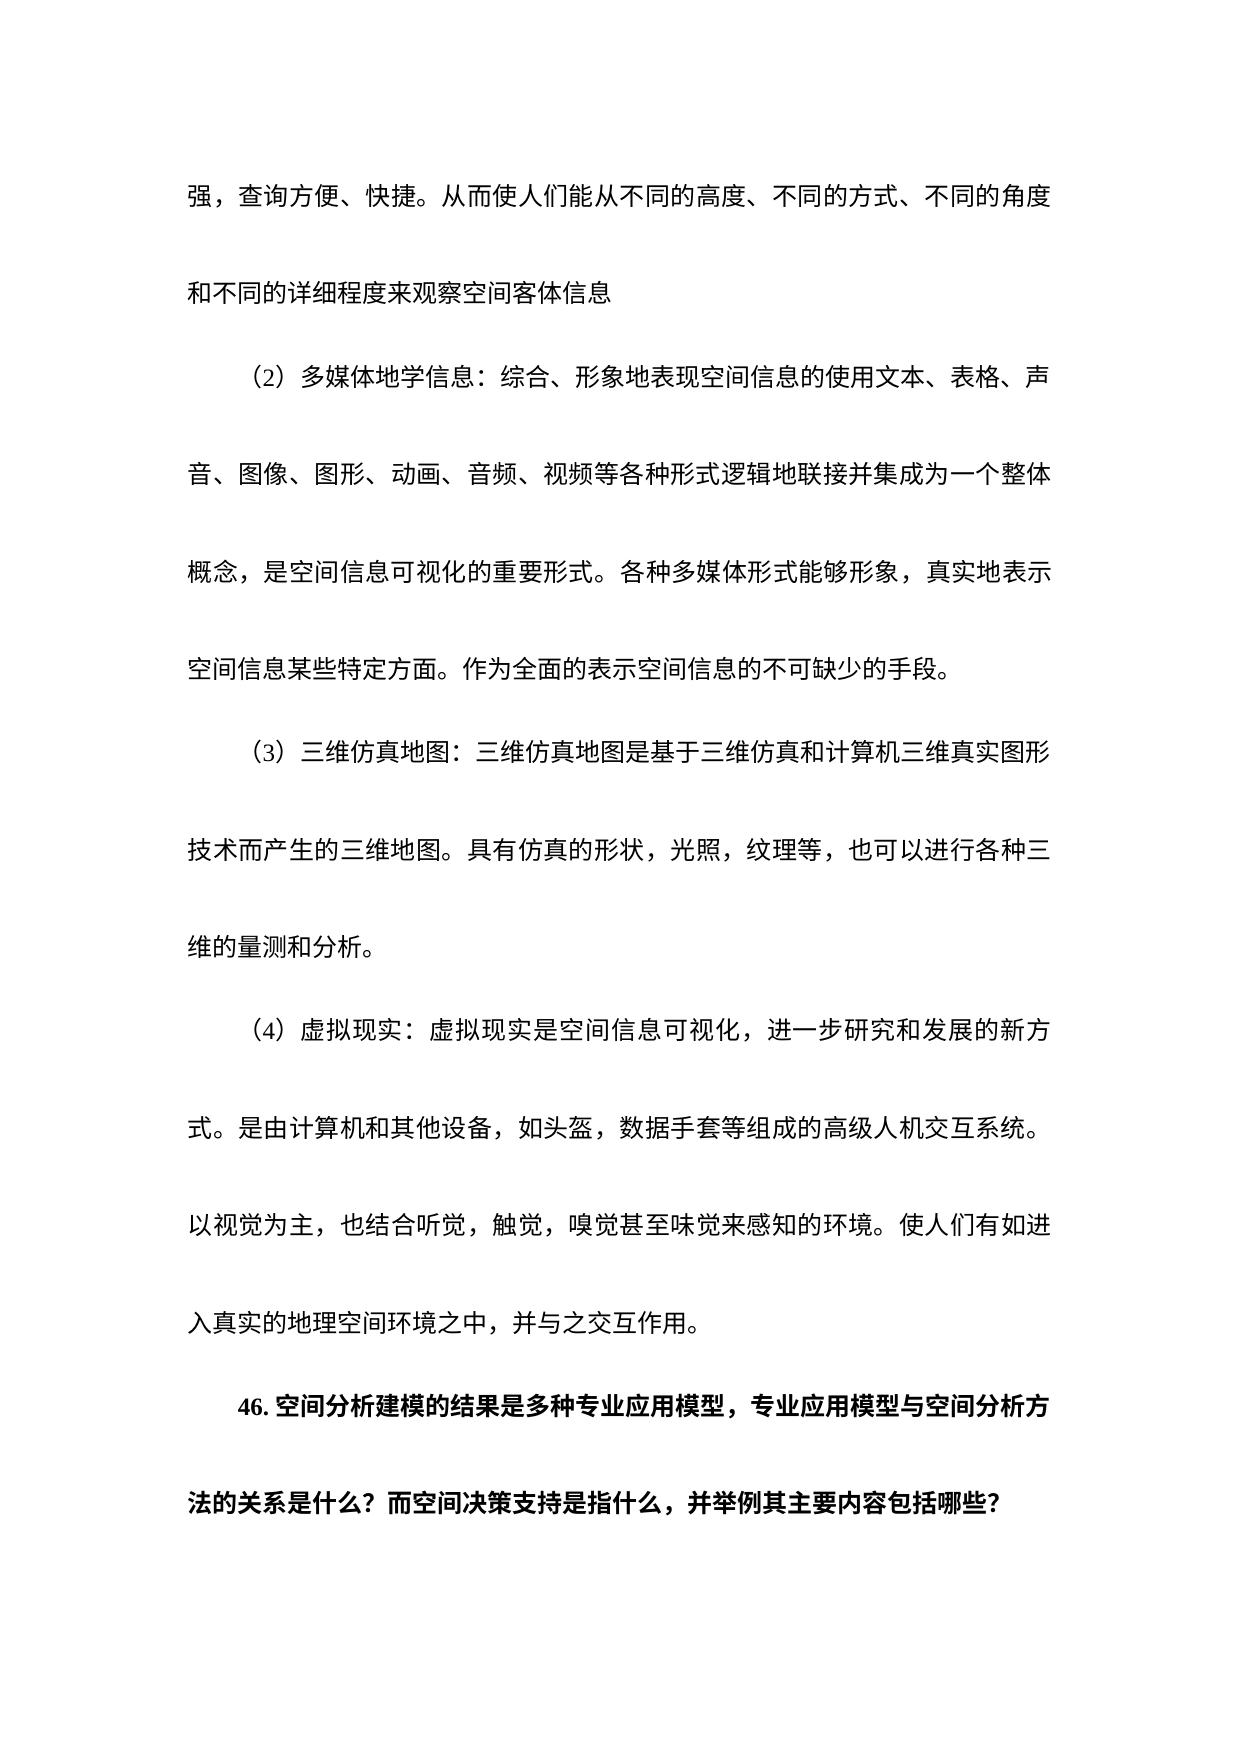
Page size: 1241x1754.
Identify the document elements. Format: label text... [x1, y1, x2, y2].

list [187, 162, 1053, 324]
list 空间分析建模的结果是多种专业应用模型，专业应用模型与空间分析方法的关系是什么？而空间决策支持是指什么，并举例其主要内容包括哪些？ [187, 1372, 1053, 1534]
list 三维仿真地图：三维仿真地图是基于三维仿真和计算机三维真实图形技术而产生的三维地图。具有仿真的形状，光照，纹理等，也可以进行各种三维的量测和分析。 [187, 718, 1053, 978]
list 多媒体地学信息：综合、形象地表现空间信息的使用文本、表格、声音、图像、图形、动画、音频、视频等各种形式逻辑地联接并集成为一个整体概念，是空间信息可视化的重要形式。各种多媒体形式能够形象，真实地表示空间信息某些特定方面。作为全面的表示空间信息的不可缺少的手段。 [187, 343, 1053, 700]
list 虚拟现实：虚拟现实是空间信息可视化，进一步研究和发展的新方式。是由计算机和其他设备，如头盔，数据手套等组成的高级人机交互系统。以视觉为主，也结合听觉，触觉，嗅觉甚至味觉来感知的环境。使人们有如进入真实的地理空间环境之中，并与之交互作用。 [187, 996, 1053, 1354]
